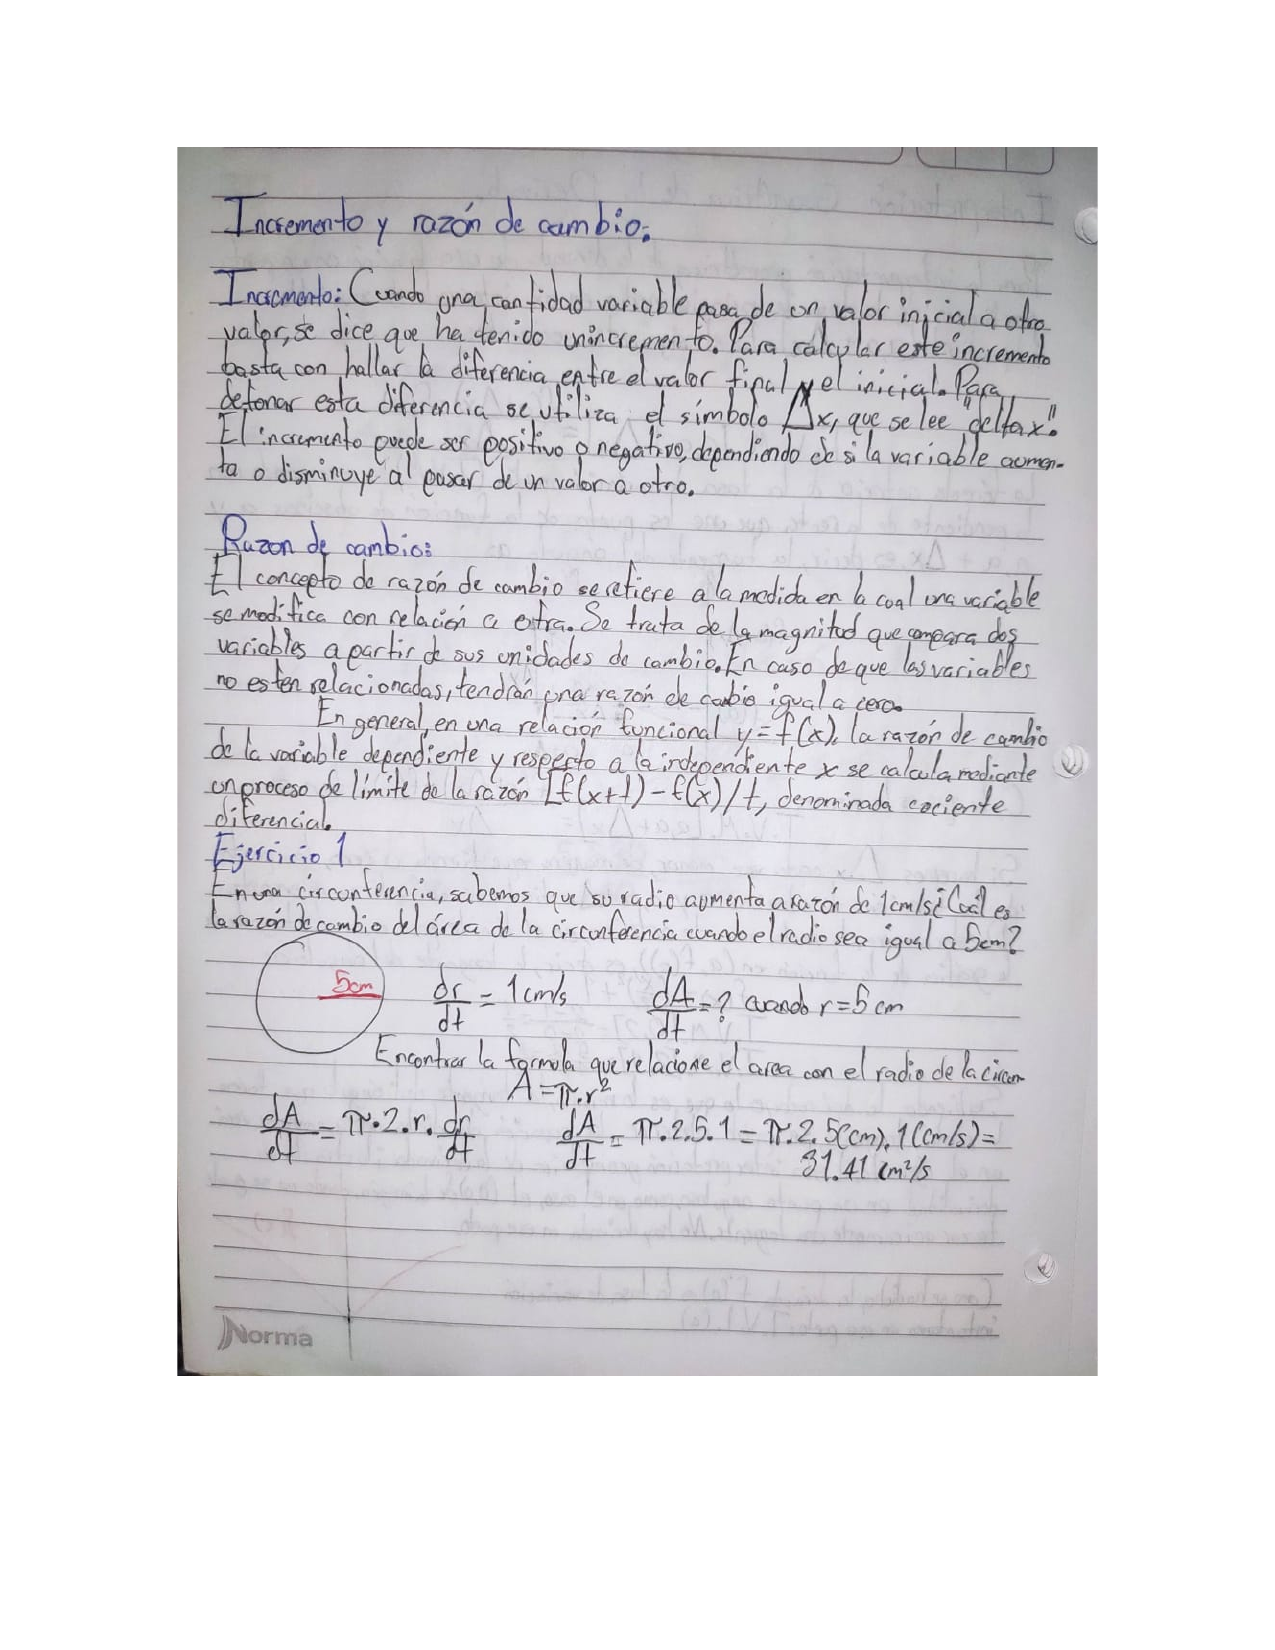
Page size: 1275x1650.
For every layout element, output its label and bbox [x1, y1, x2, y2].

picture [177, 147, 1098, 1376]
